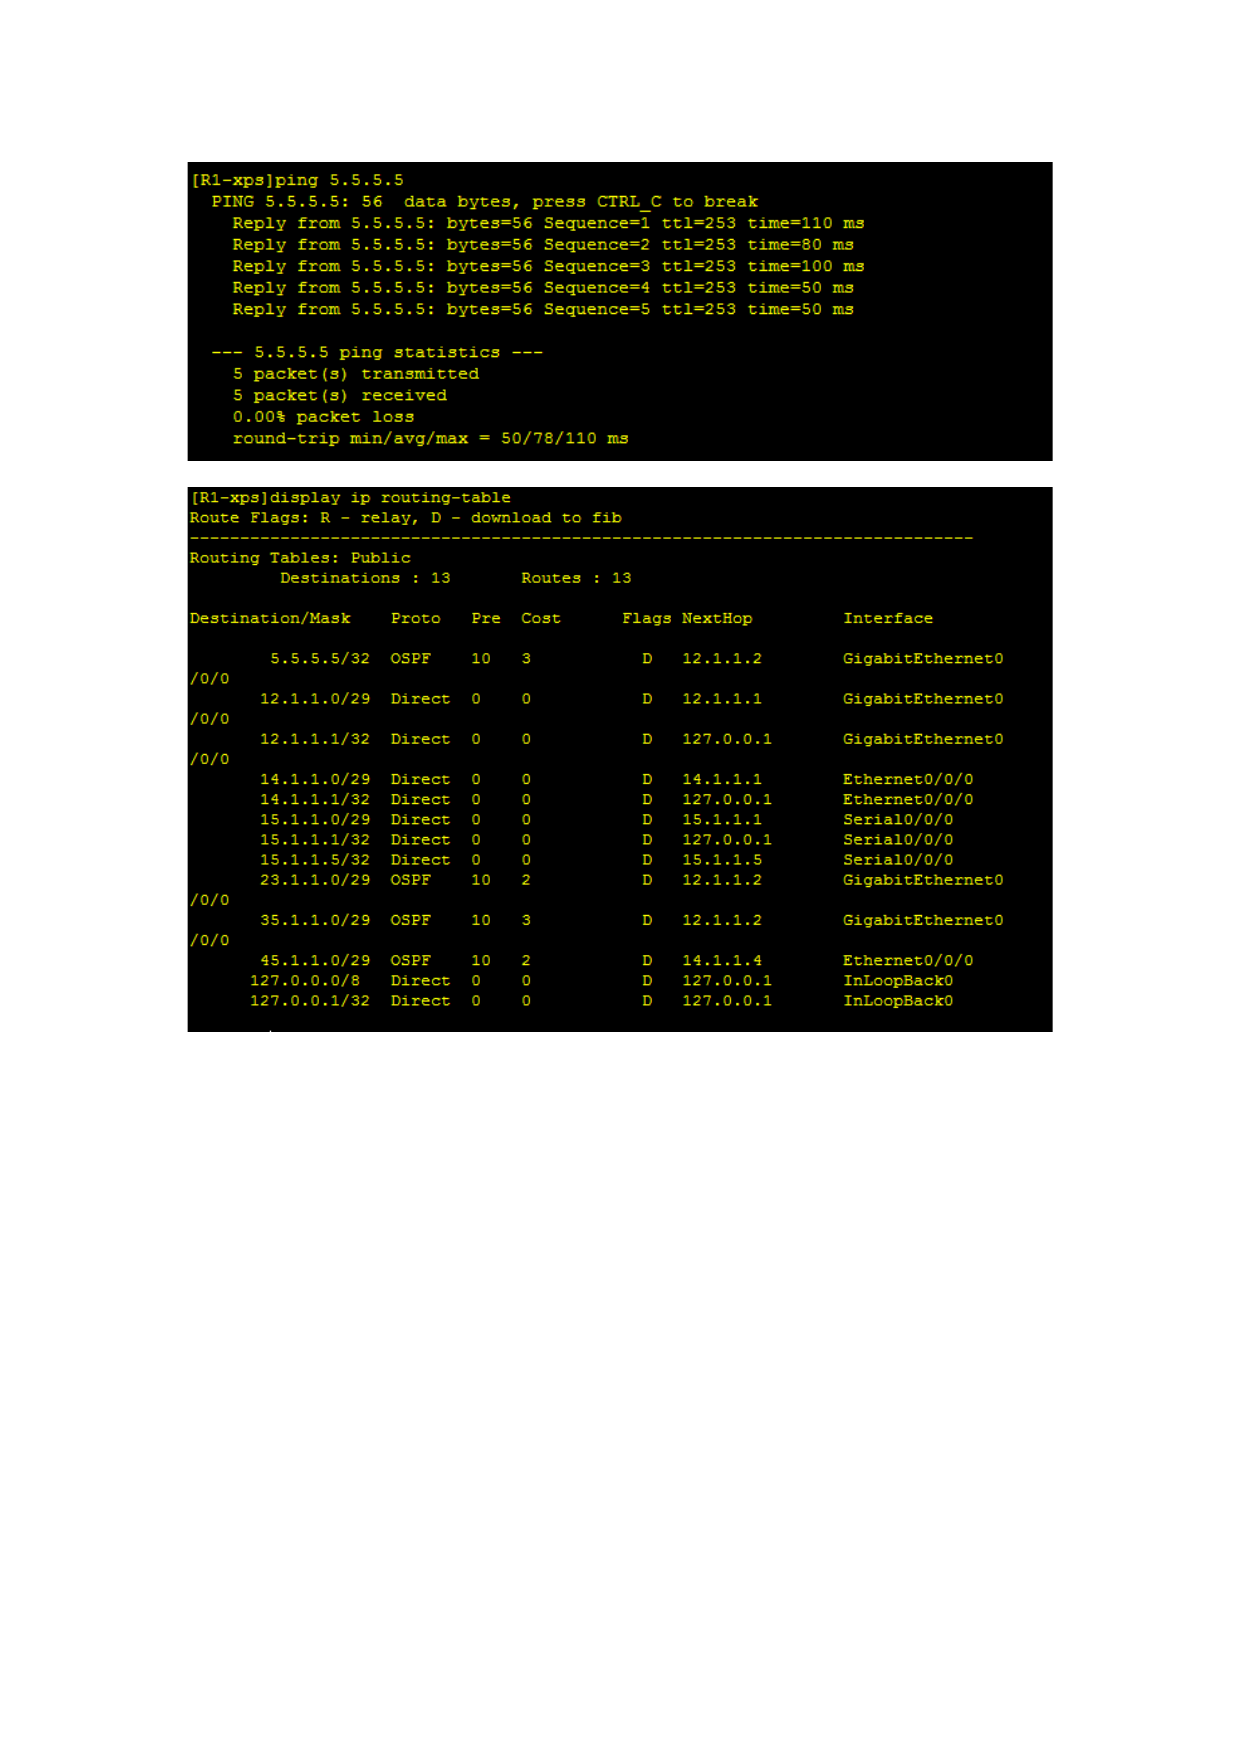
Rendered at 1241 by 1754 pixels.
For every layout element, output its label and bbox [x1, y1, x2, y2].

picture [187, 162, 1053, 461]
picture [187, 487, 1053, 1032]
